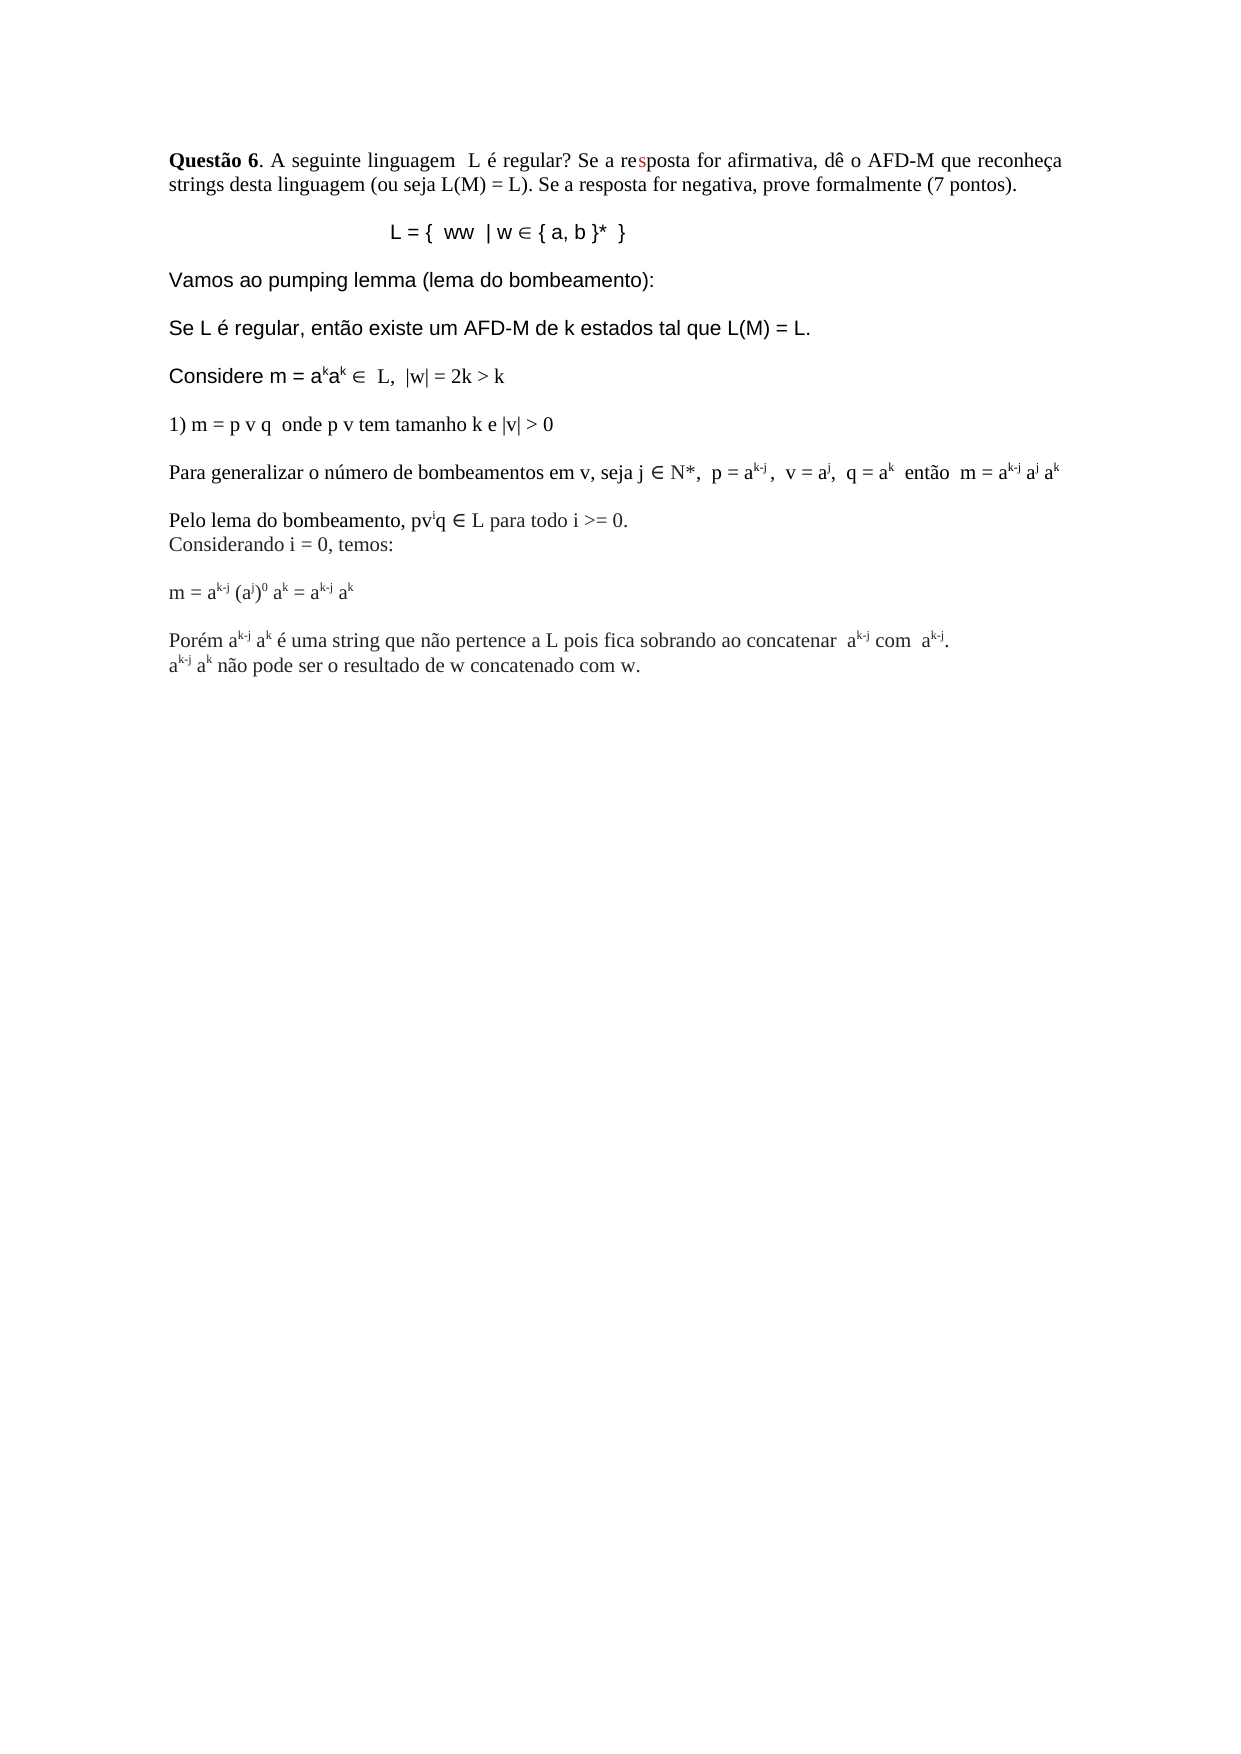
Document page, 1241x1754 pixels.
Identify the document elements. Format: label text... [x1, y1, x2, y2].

text Considere m = akak  L, |w| = 2k > k [169, 364, 1063, 388]
text Considerando i = 0, temos: [169, 532, 1063, 556]
text 1) m = p v q onde p v tem tamanho k e |v| > 0 [169, 412, 1063, 436]
text Porém ak-j ak é uma string que não pertence a L pois fica sobrando ao concatenar ak-j com ak-j. [169, 628, 1063, 652]
text L = { ww | w  { a, b }* } [169, 220, 1063, 244]
text Pelo lema do bombeamento, pviq ∈ L para todo i >= 0. [169, 508, 1063, 532]
text m = ak-j (aj)0 ak = ak-j ak [169, 580, 1063, 604]
text Vamos ao pumping lemma (lema do bombeamento): [169, 268, 1063, 292]
text Questão 6. A seguinte linguagem L é regular? Se a resposta for afirmativa, dê o AFD-M que reconheça strings desta linguagem (ou seja L(M) = L). Se a resposta for negativa, prove formalmente (7 pontos). [169, 148, 1063, 196]
text ak-j ak não pode ser o resultado de w concatenado com w. [169, 652, 1063, 677]
text Para generalizar o número de bombeamentos em v, seja j ∈ N*, p = ak-j , v = aj, q = ak então m = ak-j aj ak [169, 460, 1063, 484]
text Se L é regular, então existe um AFD-M de k estados tal que L(M) = L. [169, 316, 1063, 340]
